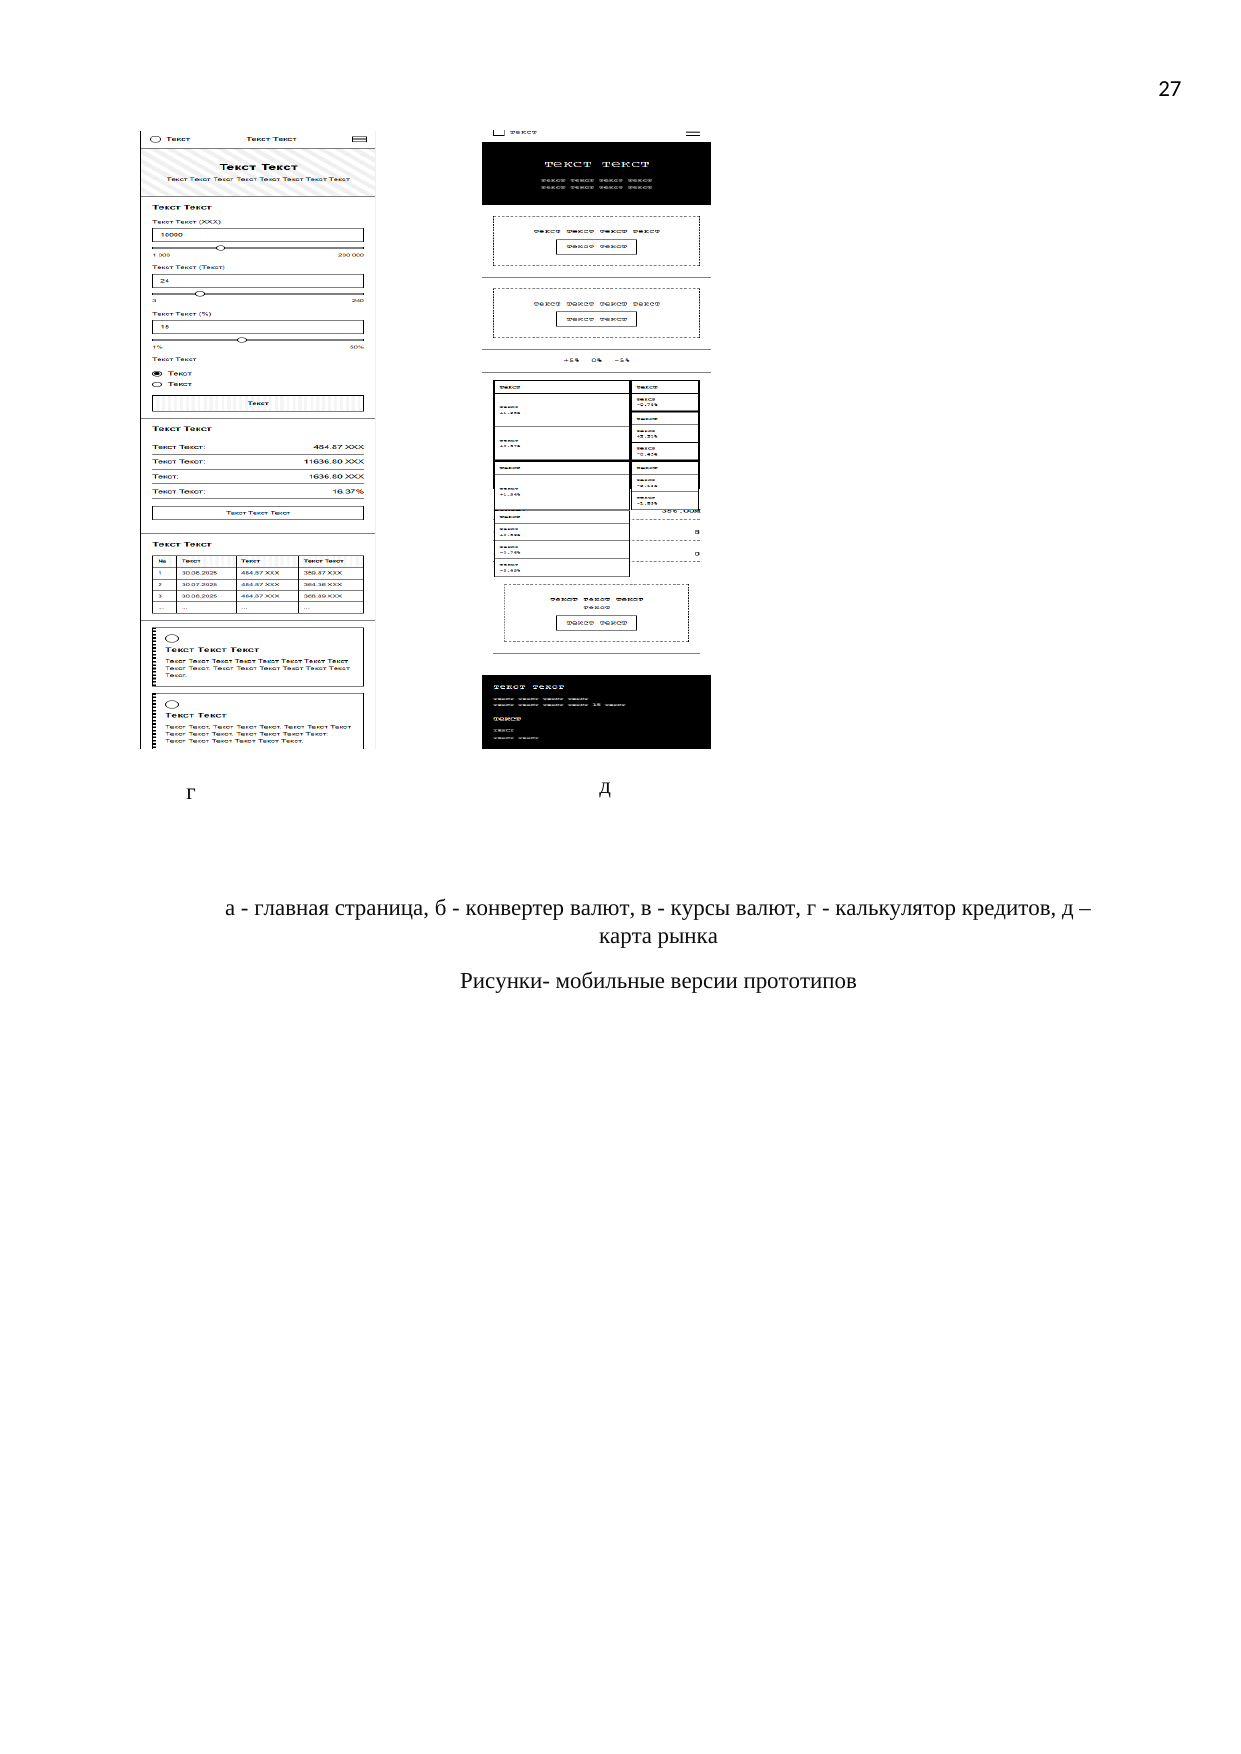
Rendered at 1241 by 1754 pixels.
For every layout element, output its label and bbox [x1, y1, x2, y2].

picture [135, 131, 376, 749]
picture [480, 130, 726, 749]
